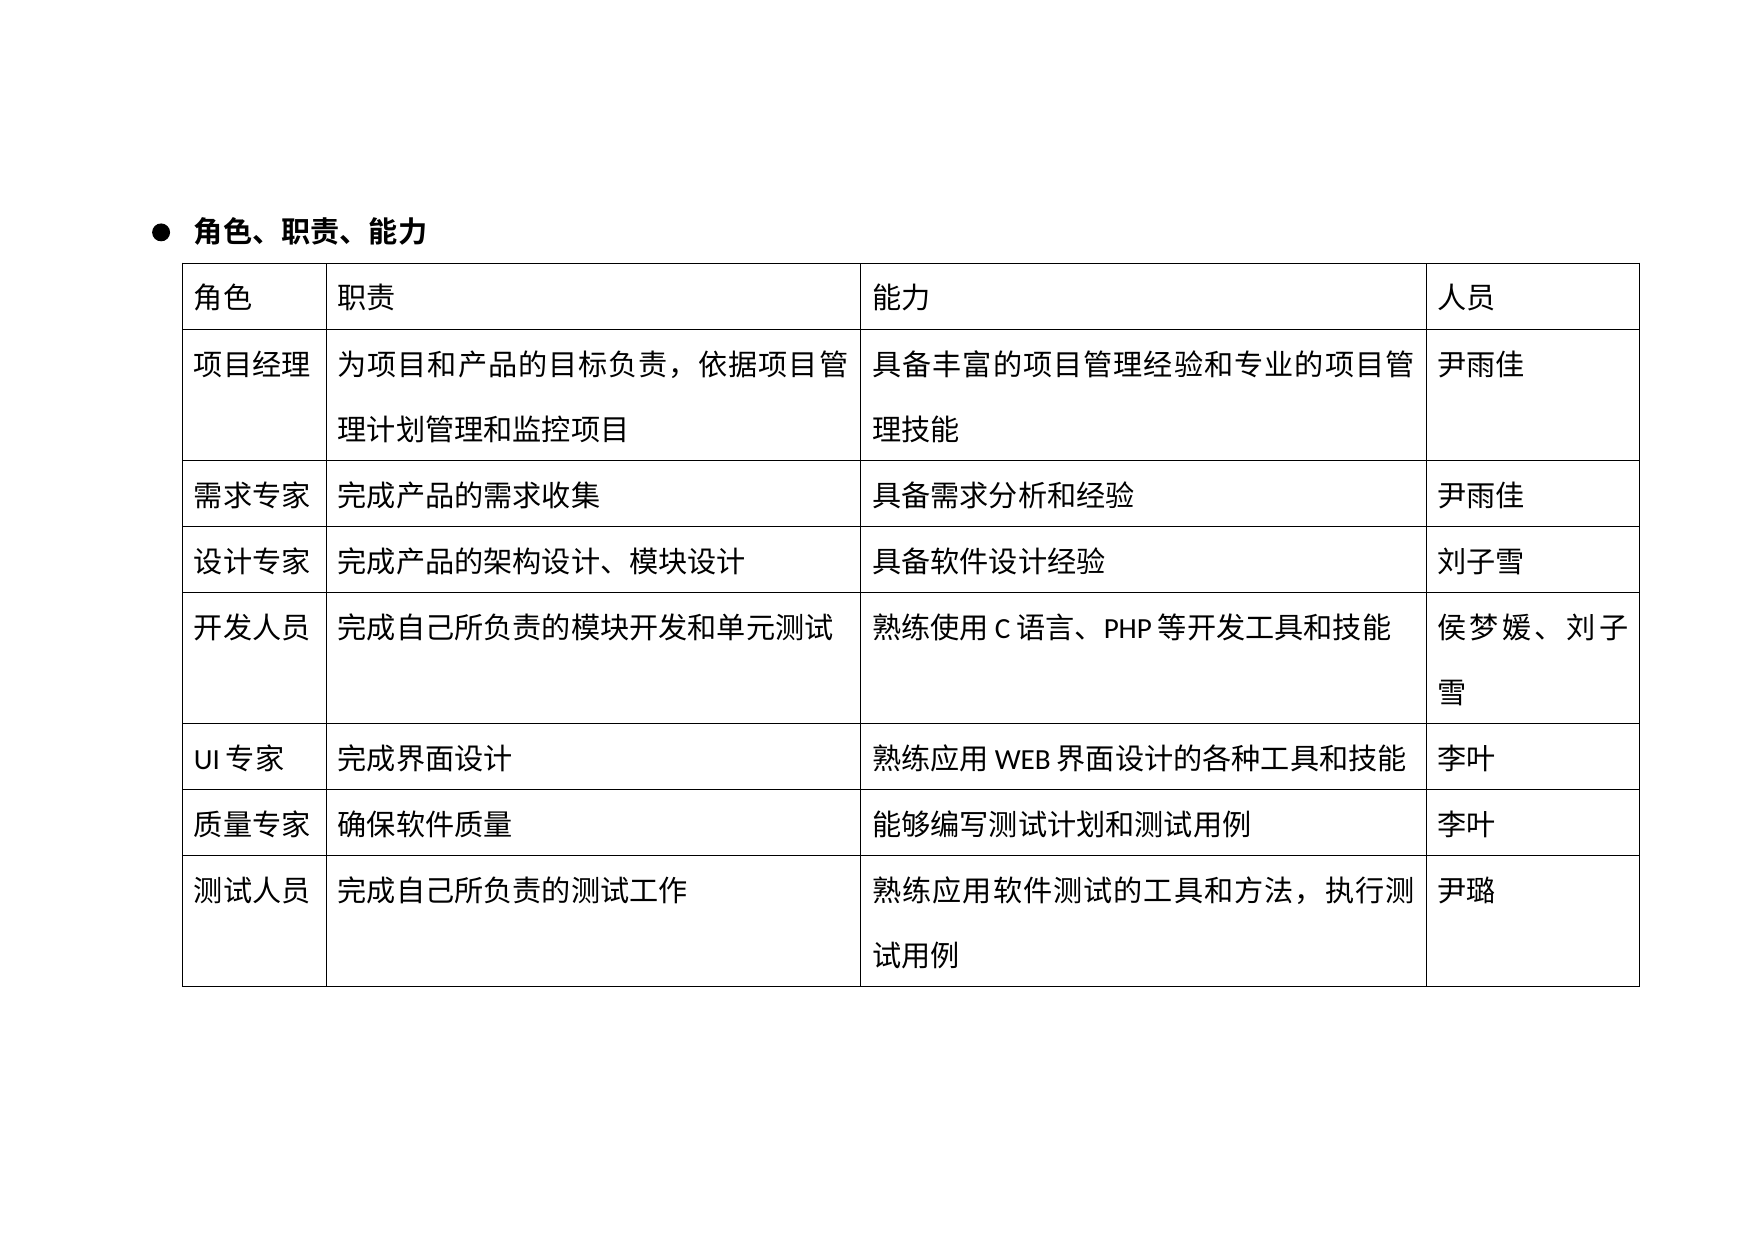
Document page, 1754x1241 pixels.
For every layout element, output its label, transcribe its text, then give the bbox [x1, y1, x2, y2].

table_cell 熟练使用C语言、PHP等开发工具和技能 [861, 593, 1426, 723]
table_cell 李叶 [1427, 724, 1639, 789]
table_cell 需求专家 [183, 461, 326, 526]
table_cell 项目经理 [183, 330, 326, 460]
table_header 角色 [183, 264, 326, 329]
table_cell 为项目和产品的目标负责，依据项目管理计划管理和监控项目 [327, 330, 860, 460]
table_cell 设计专家 [183, 527, 326, 592]
table_cell 刘子雪 [1427, 527, 1639, 592]
table_header 职责 [327, 264, 860, 329]
table_cell 尹雨佳 [1427, 461, 1639, 526]
table_cell 测试人员 [183, 856, 326, 986]
table_cell 尹璐 [1427, 856, 1639, 986]
table_cell 具备软件设计经验 [861, 527, 1426, 592]
table_header 能力 [861, 264, 1426, 329]
table_cell 熟练应用软件测试的工具和方法，执行测试用例 [861, 856, 1426, 986]
table_cell 质量专家 [183, 790, 326, 855]
table_cell 开发人员 [183, 593, 326, 723]
table_cell 完成产品的需求收集 [327, 461, 860, 526]
table_cell 熟练应用WEB界面设计的各种工具和技能 [861, 724, 1426, 789]
table_cell 完成自己所负责的模块开发和单元测试 [327, 593, 860, 723]
table_cell 李叶 [1427, 790, 1639, 855]
table_cell 具备丰富的项目管理经验和专业的项目管理技能 [861, 330, 1426, 460]
table_header 人员 [1427, 264, 1639, 329]
table_cell 完成自己所负责的测试工作 [327, 856, 860, 986]
table_cell 完成产品的架构设计、模块设计 [327, 527, 860, 592]
list 角色、职责、能力 [150, 198, 1604, 263]
table_cell 侯梦媛、刘子雪 [1427, 593, 1639, 723]
table_cell 确保软件质量 [327, 790, 860, 855]
table_cell UI专家 [183, 724, 326, 789]
table_cell 完成界面设计 [327, 724, 860, 789]
table_cell 尹雨佳 [1427, 330, 1639, 460]
table_cell 能够编写测试计划和测试用例 [861, 790, 1426, 855]
table_cell 具备需求分析和经验 [861, 461, 1426, 526]
